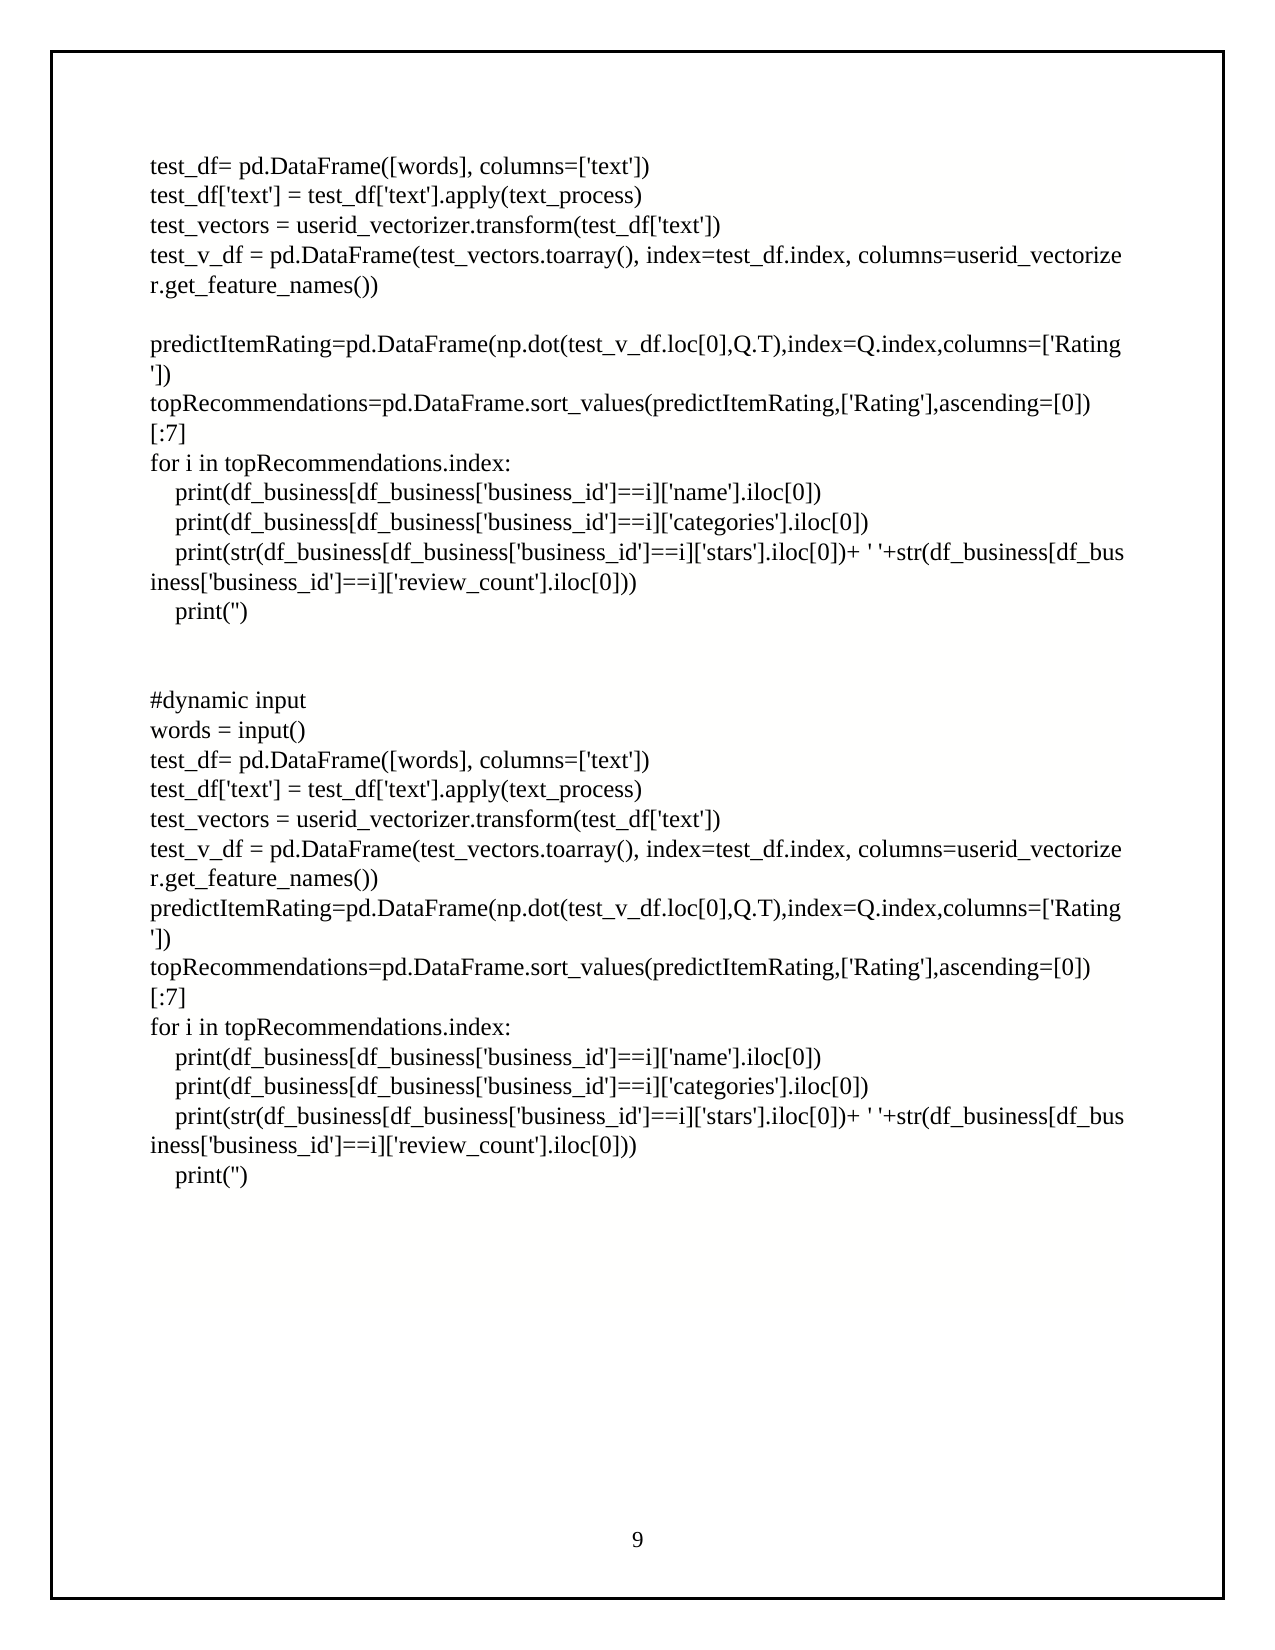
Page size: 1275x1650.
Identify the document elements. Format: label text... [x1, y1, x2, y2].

text for i in topRecommendations.index: [150, 447, 1125, 477]
text test_df= pd.DataFrame([words], columns=['text']) [150, 150, 1125, 180]
text test_df['text'] = test_df['text'].apply(text_process) [150, 773, 1125, 803]
text topRecommendations=pd.DataFrame.sort_values(predictItemRating,['Rating'],ascending=[0])[:7] [150, 952, 1125, 1011]
text words = input() [150, 714, 1125, 744]
text print(df_business[df_business['business_id']==i]['name'].iloc[0]) [150, 477, 1125, 506]
text print(str(df_business[df_business['business_id']==i]['stars'].iloc[0])+ ' '+str(df_business[df_business['business_id']==i]['review_count'].iloc[0])) [150, 536, 1125, 595]
text print('') [150, 1159, 1125, 1189]
text #dynamic input [150, 684, 1125, 714]
text test_vectors = userid_vectorizer.transform(test_df['text']) [150, 803, 1125, 833]
text test_v_df = pd.DataFrame(test_vectors.toarray(), index=test_df.index, columns=userid_vectorizer.get_feature_names()) [150, 833, 1125, 892]
text predictItemRating=pd.DataFrame(np.dot(test_v_df.loc[0],Q.T),index=Q.index,columns=['Rating']) [150, 892, 1125, 952]
text print('') [150, 595, 1125, 625]
text print(df_business[df_business['business_id']==i]['categories'].iloc[0]) [150, 1070, 1125, 1100]
text test_df= pd.DataFrame([words], columns=['text']) [150, 744, 1125, 773]
text topRecommendations=pd.DataFrame.sort_values(predictItemRating,['Rating'],ascending=[0])[:7] [150, 387, 1125, 447]
text test_df['text'] = test_df['text'].apply(text_process) [150, 180, 1125, 209]
text for i in topRecommendations.index: [150, 1011, 1125, 1041]
text test_vectors = userid_vectorizer.transform(test_df['text']) [150, 209, 1125, 239]
text print(df_business[df_business['business_id']==i]['categories'].iloc[0]) [150, 506, 1125, 536]
text predictItemRating=pd.DataFrame(np.dot(test_v_df.loc[0],Q.T),index=Q.index,columns=['Rating']) [150, 328, 1125, 387]
text print(df_business[df_business['business_id']==i]['name'].iloc[0]) [150, 1041, 1125, 1070]
text print(str(df_business[df_business['business_id']==i]['stars'].iloc[0])+ ' '+str(df_business[df_business['business_id']==i]['review_count'].iloc[0])) [150, 1100, 1125, 1159]
text test_v_df = pd.DataFrame(test_vectors.toarray(), index=test_df.index, columns=userid_vectorizer.get_feature_names()) [150, 239, 1125, 298]
